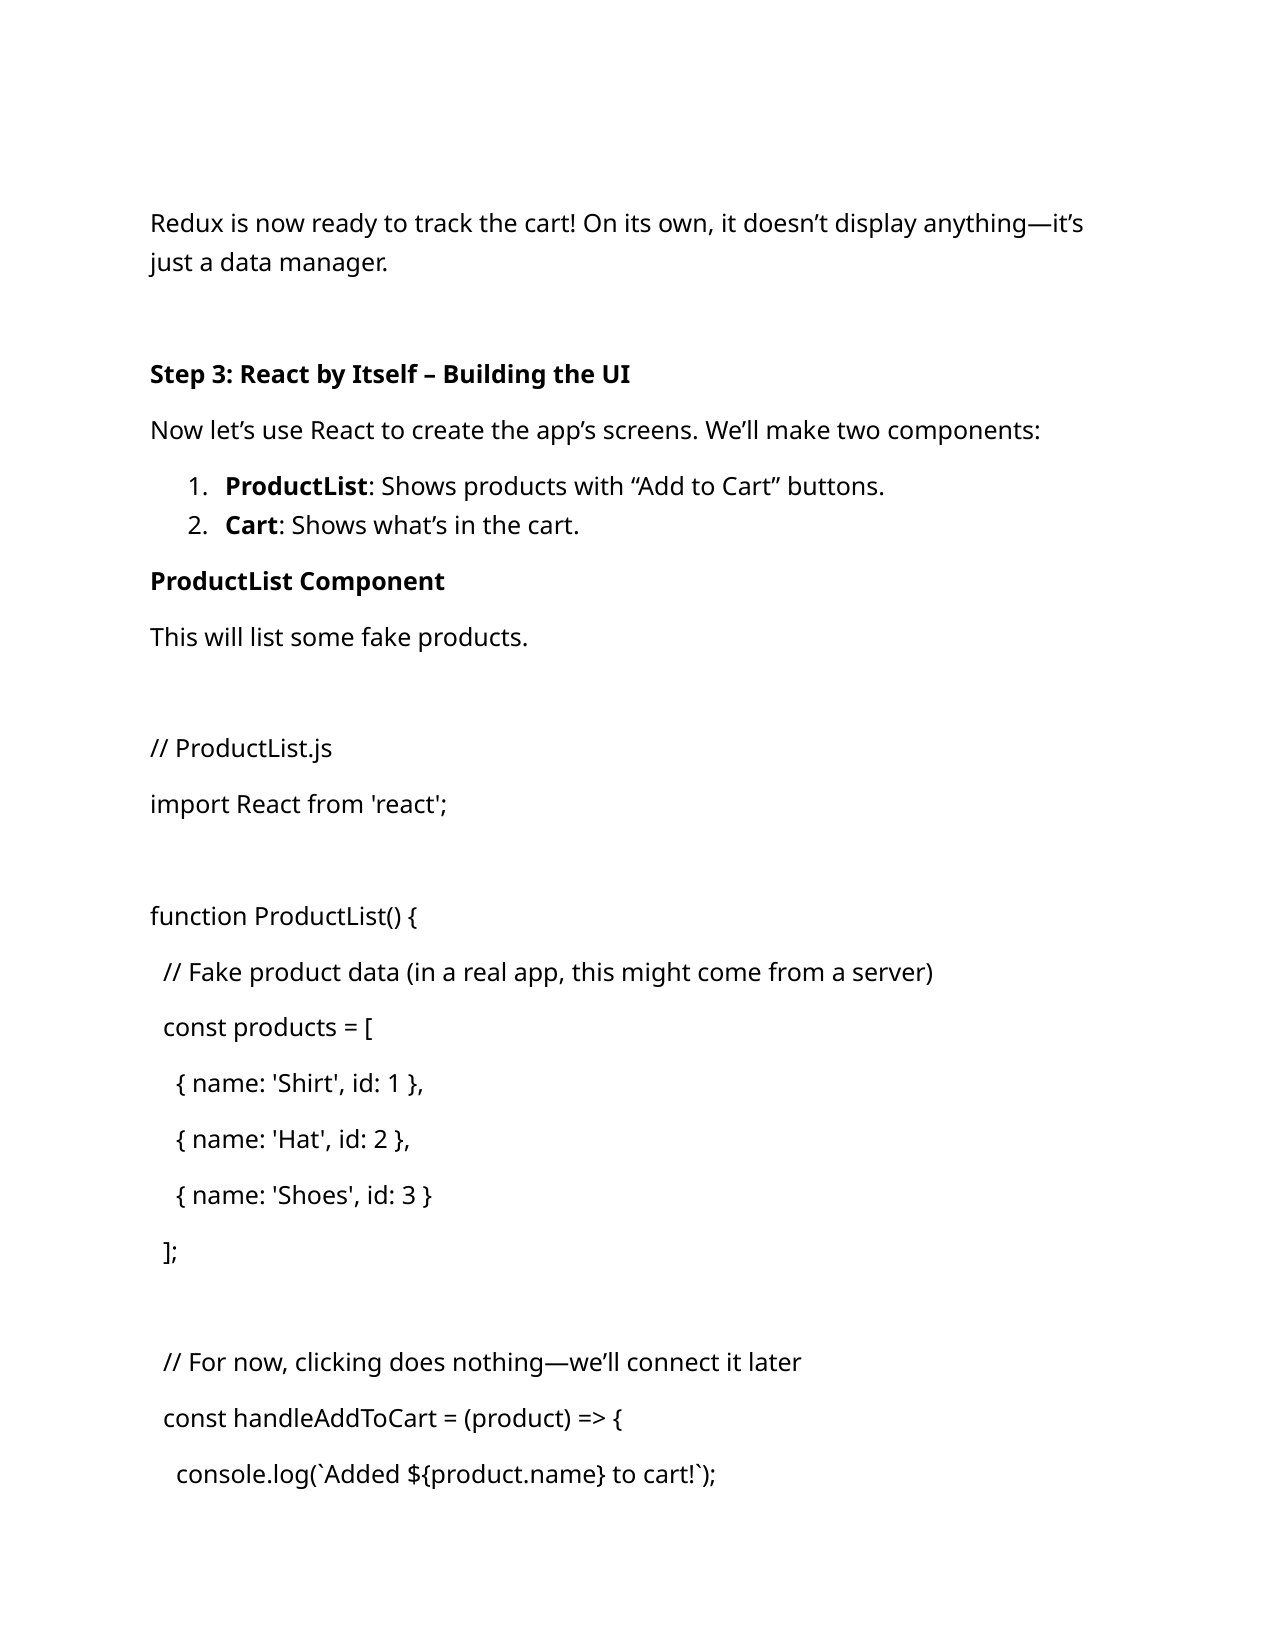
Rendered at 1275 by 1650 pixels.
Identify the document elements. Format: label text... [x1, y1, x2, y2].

list ProductList: Shows products with “Add to Cart” buttons. [187, 468, 1125, 502]
text { name: 'Hat', id: 2 }, [150, 1122, 1125, 1156]
text Redux is now ready to track the cart! On its own, it doesn’t display anything—it’s just a data manager. [150, 206, 1125, 279]
text // ProductList.js [150, 731, 1125, 765]
text // Fake product data (in a real app, this might come from a server) [150, 954, 1125, 988]
text console.log(`Added ${product.name} to cart!`); [150, 1457, 1125, 1491]
text function ProductList() { [150, 898, 1125, 932]
text // For now, clicking does nothing—we’ll connect it later [150, 1345, 1125, 1379]
text const products = [ [150, 1010, 1125, 1044]
text { name: 'Shoes', id: 3 } [150, 1177, 1125, 1212]
text This will list some fake products. [150, 619, 1125, 653]
text import React from 'react'; [150, 787, 1125, 821]
text ]; [150, 1233, 1125, 1267]
text ProductList Component [150, 563, 1125, 597]
text { name: 'Shirt', id: 1 }, [150, 1066, 1125, 1100]
text Step 3: React by Itself – Building the UI [150, 357, 1125, 391]
text Now let’s use React to create the app’s screens. We’ll make two components: [150, 412, 1125, 447]
text const handleAddToCart = (product) => { [150, 1401, 1125, 1435]
list Cart: Shows what’s in the cart. [187, 507, 1125, 542]
